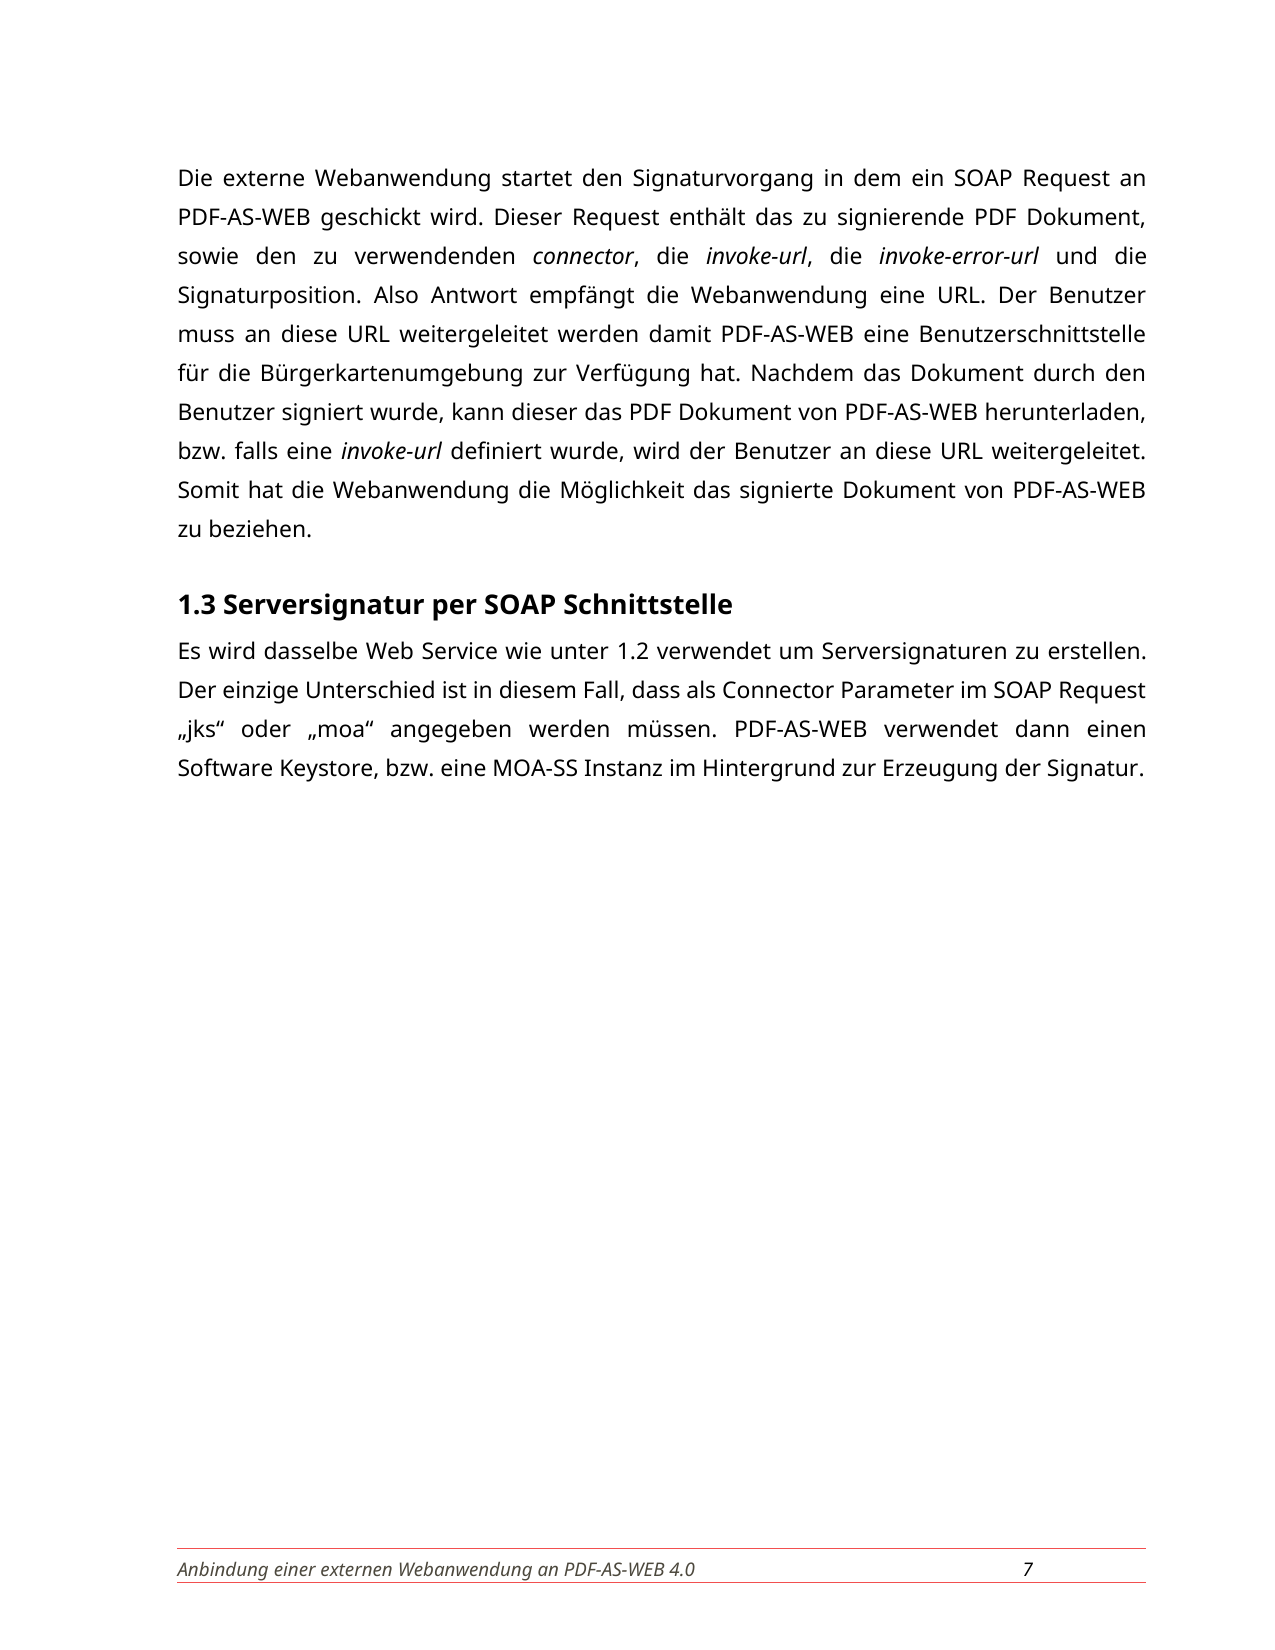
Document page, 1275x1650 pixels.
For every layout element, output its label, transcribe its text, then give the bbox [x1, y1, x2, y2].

subtitle Serversignatur per SOAP Schnittstelle [177, 586, 1147, 622]
text Es wird dasselbe Web Service wie unter 1.2 verwendet um Serversignaturen zu erstellen. Der einzige Unterschied ist in diesem Fall, dass als Connector Parameter im SOAP Request „jks“ oder „moa“ angegeben werden müssen. PDF-AS-WEB verwendet dann einen Software Keystore, bzw. eine MOA-SS Instanz im Hintergrund zur Erzeugung der Signatur. [177, 635, 1147, 783]
text Die externe Webanwendung startet den Signaturvorgang in dem ein SOAP Request an PDF-AS-WEB geschickt wird. Dieser Request enthält das zu signierende PDF Dokument, sowie den zu verwendenden connector, die invoke-url, die invoke-error-url und die Signaturposition. Also Antwort empfängt die Webanwendung eine URL. Der Benutzer muss an diese URL weitergeleitet werden damit PDF-AS-WEB eine Benutzerschnittstelle für die Bürgerkartenumgebung zur Verfügung hat. Nachdem das Dokument durch den Benutzer signiert wurde, kann dieser das PDF Dokument von PDF-AS-WEB herunterladen, bzw. falls eine invoke-url definiert wurde, wird der Benutzer an diese URL weitergeleitet. Somit hat die Webanwendung die Möglichkeit das signierte Dokument von PDF-AS-WEB zu beziehen. [177, 162, 1147, 544]
